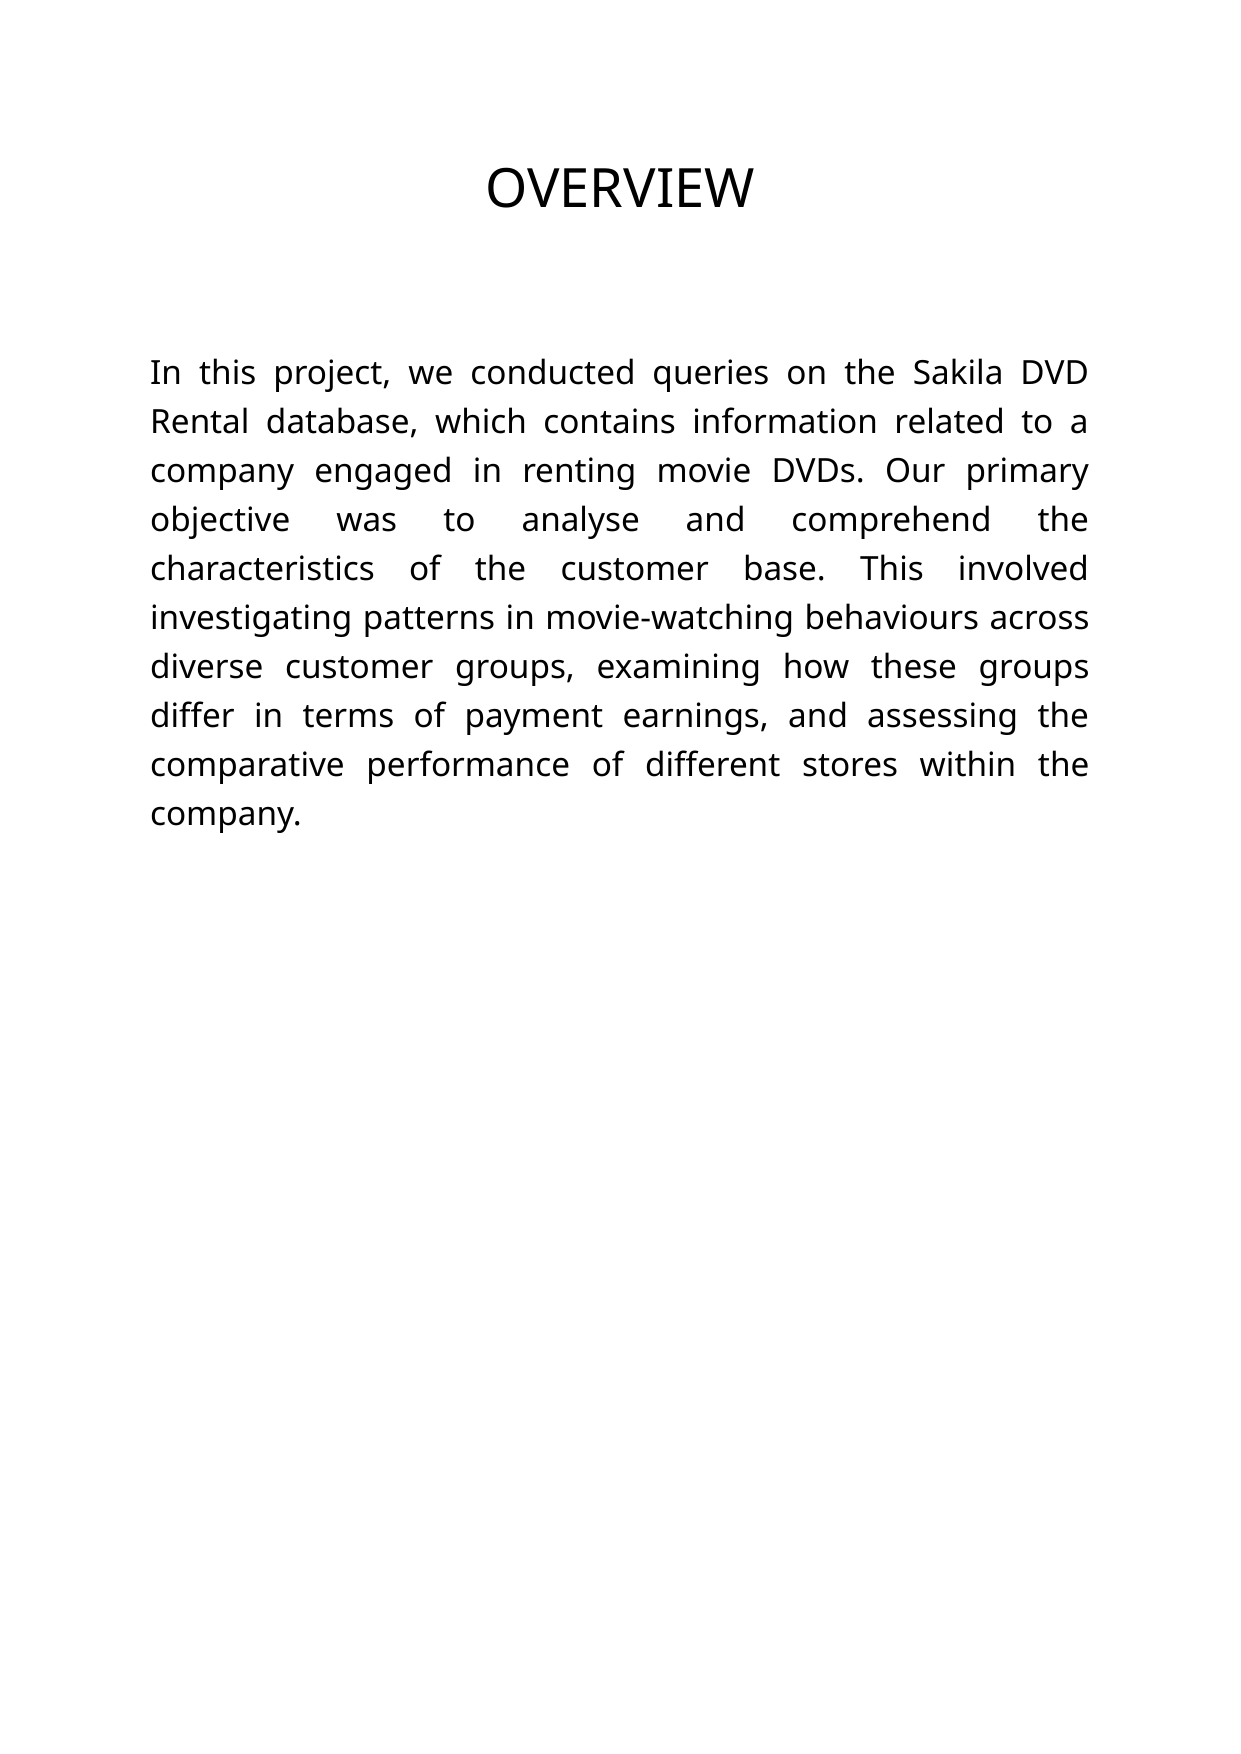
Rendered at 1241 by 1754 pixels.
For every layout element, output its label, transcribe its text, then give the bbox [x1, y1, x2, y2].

text In this project, we conducted queries on the Sakila DVD Rental database, which contains information related to a company engaged in renting movie DVDs. Our primary objective was to analyse and comprehend the characteristics of the customer base. This involved investigating patterns in movie-watching behaviours across diverse customer groups, examining how these groups differ in terms of payment earnings, and assessing the comparative performance of different stores within the company. [150, 349, 1090, 835]
text OVERVIEW [150, 150, 1090, 224]
